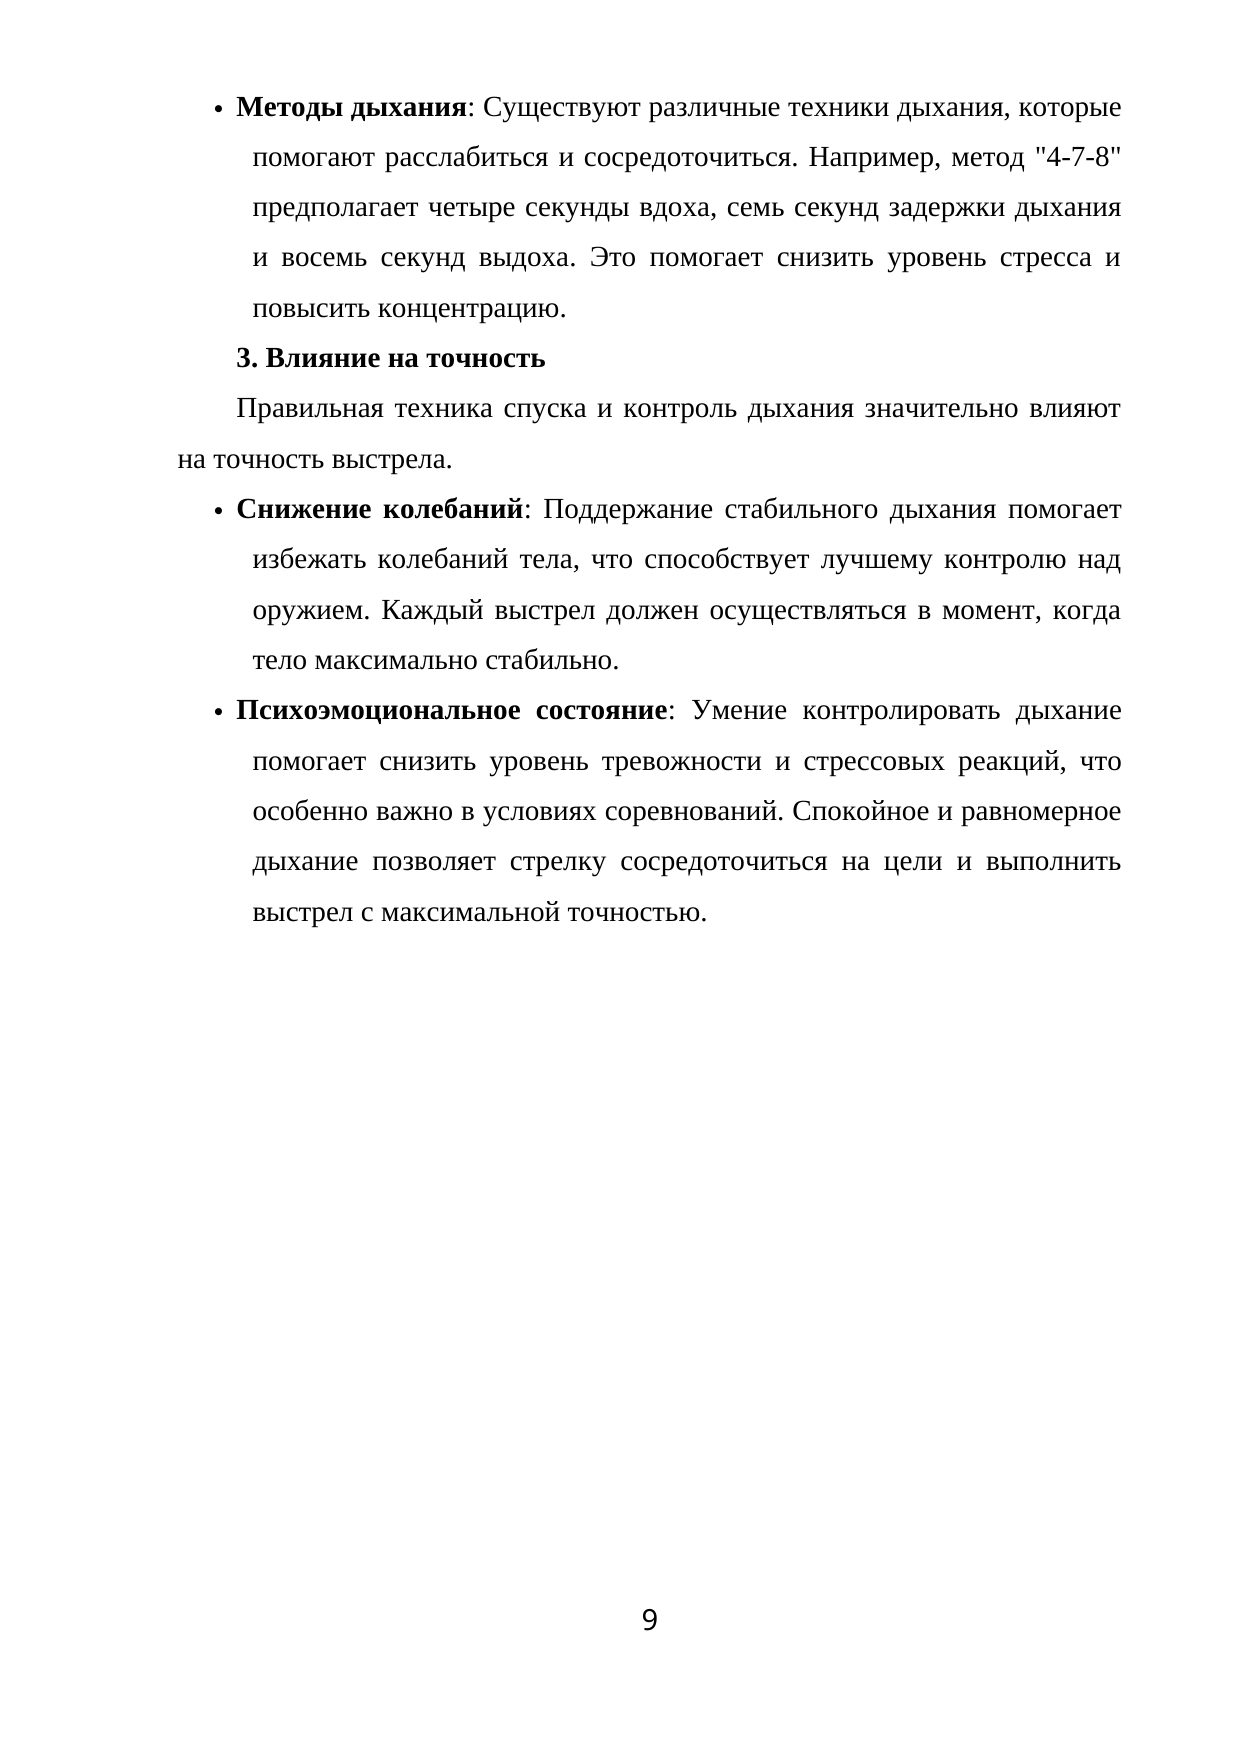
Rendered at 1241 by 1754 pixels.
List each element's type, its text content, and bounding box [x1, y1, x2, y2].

list Методы дыхания: Существуют различные техники дыхания, которые помогают расслабиться и сосредоточиться. Например, метод "4-7-8" предполагает четыре секунды вдоха, семь секунд задержки дыхания и восемь секунд выдоха. Это помогает снизить уровень стресса и повысить концентрацию. [215, 89, 1122, 323]
list Снижение колебаний: Поддержание стабильного дыхания помогает избежать колебаний тела, что способствует лучшему контролю над оружием. Каждый выстрел должен осуществляться в момент, когда тело максимально стабильно. [215, 491, 1122, 676]
list Психоэмоциональное состояние: Умение контролировать дыхание помогает снизить уровень тревожности и стрессовых реакций, что особенно важно в условиях соревнований. Спокойное и равномерное дыхание позволяет стрелку сосредоточиться на цели и выполнить выстрел с максимальной точностью. [215, 692, 1122, 927]
text 3. Влияние на точность [177, 340, 1122, 374]
text Правильная техника спуска и контроль дыхания значительно влияют на точность выстрела. [177, 391, 1122, 474]
